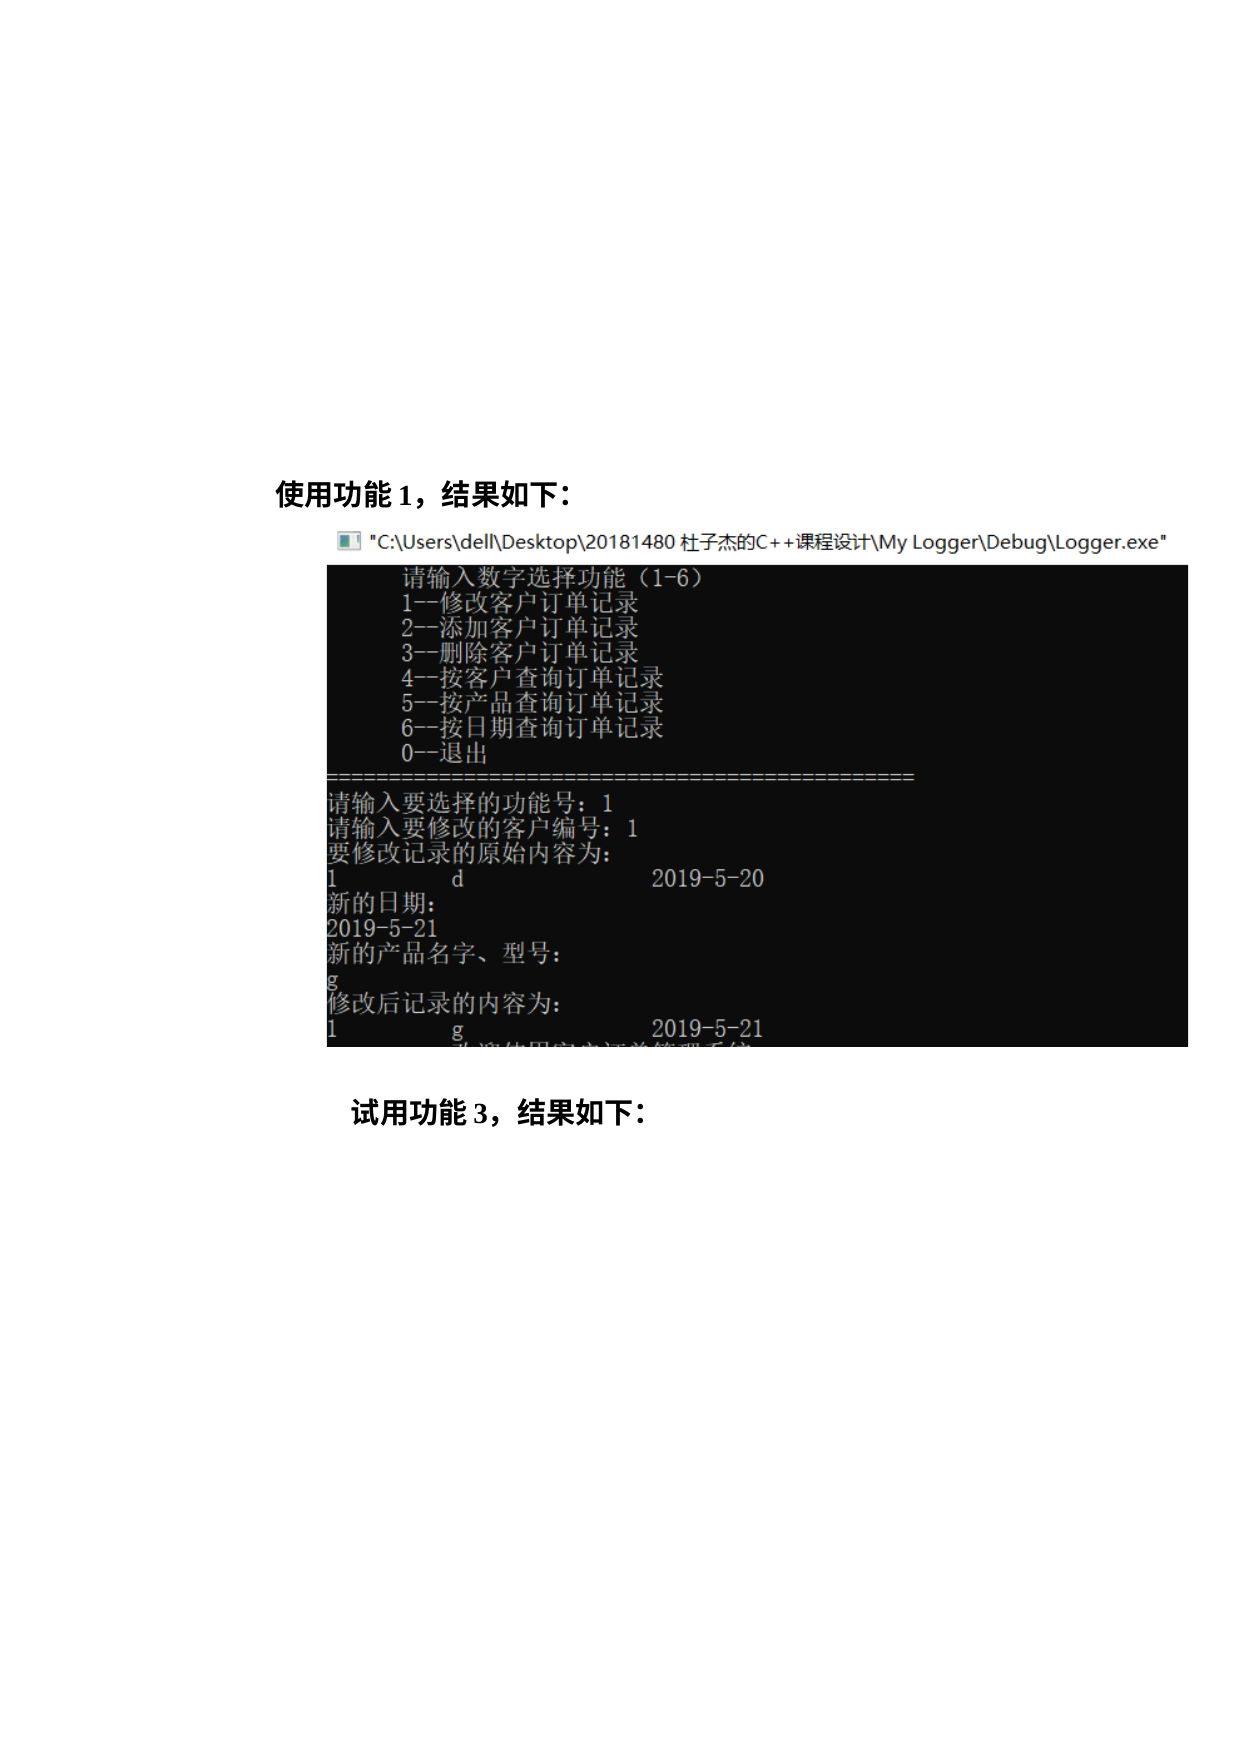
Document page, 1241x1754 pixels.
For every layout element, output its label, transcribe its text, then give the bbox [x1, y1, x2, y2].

text 使用功能1，结果如下： [187, 461, 1053, 526]
text 试用功能3，结果如下： [187, 1078, 1053, 1143]
picture [326, 525, 1189, 1047]
